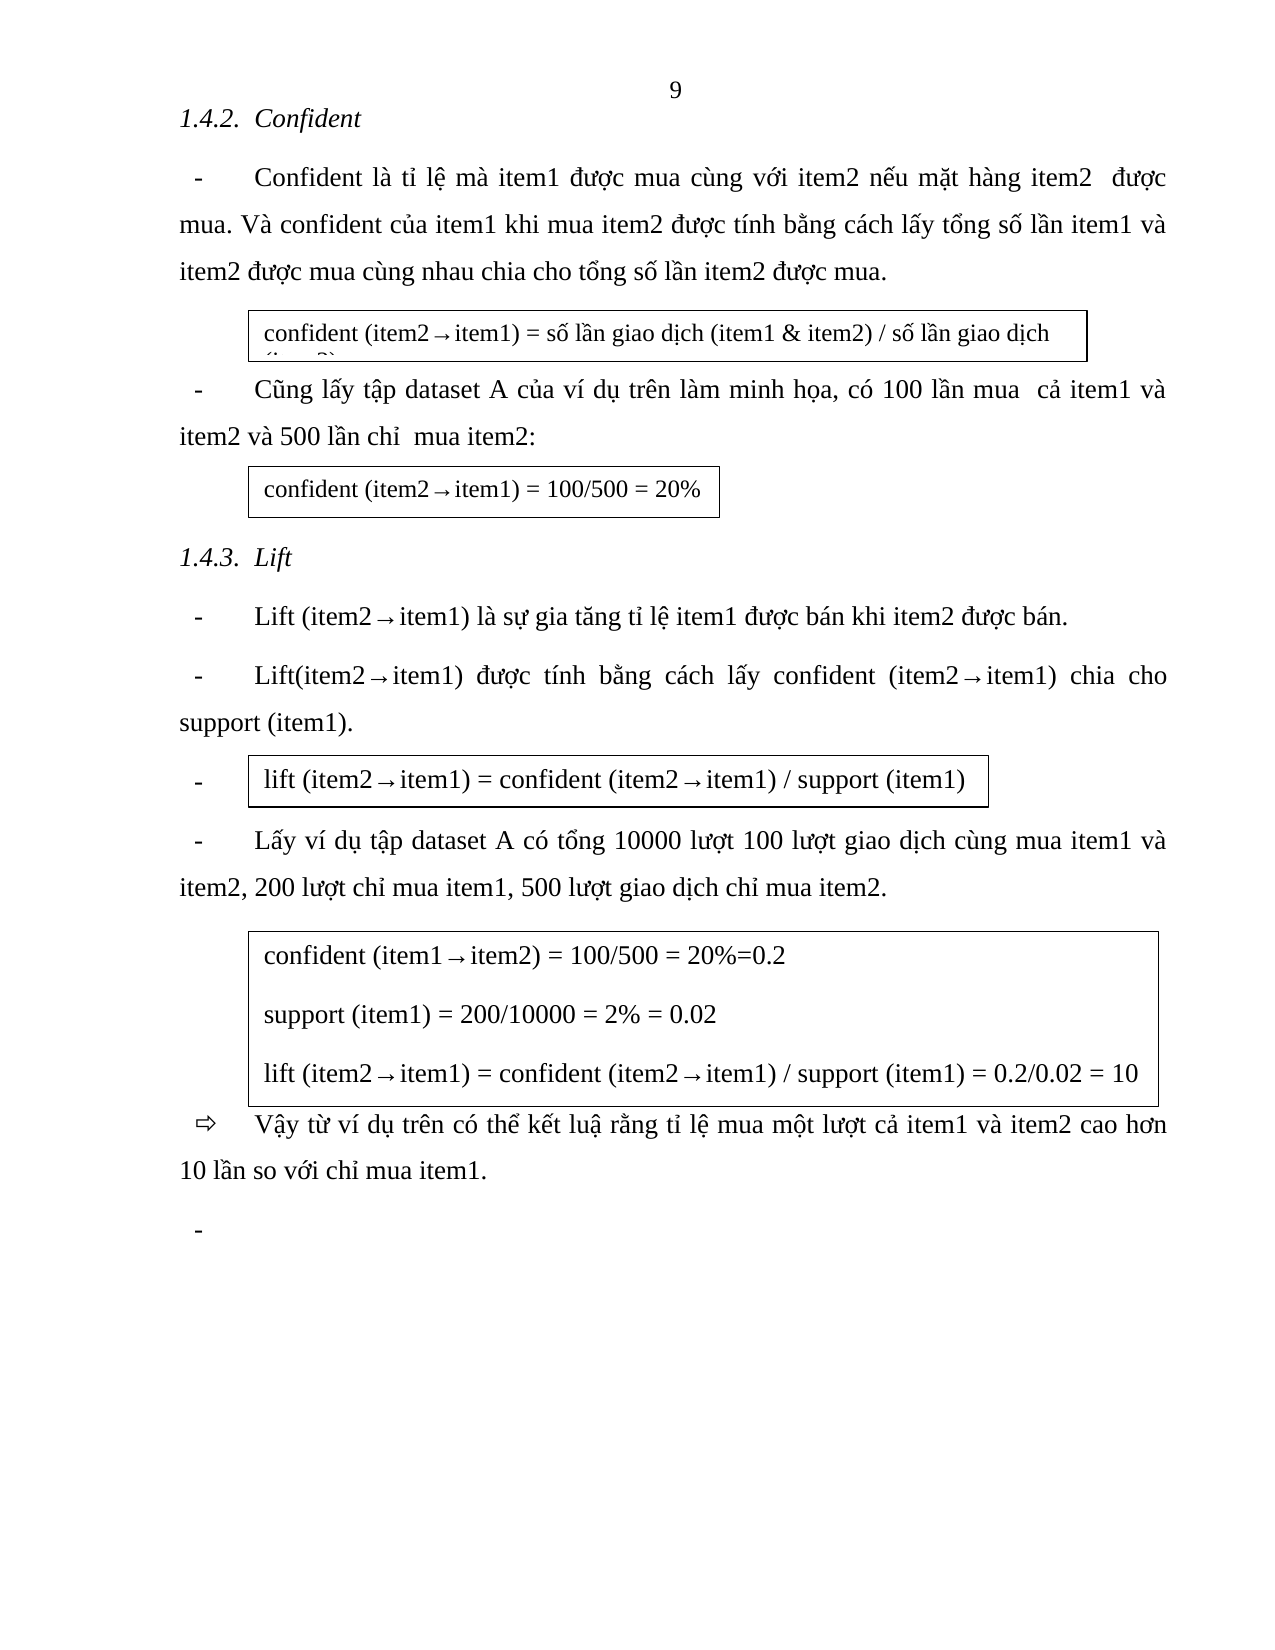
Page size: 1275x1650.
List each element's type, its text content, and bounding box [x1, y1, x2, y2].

list Lift [179, 541, 1169, 572]
list Vậy từ ví dụ trên có thể kết luậ rằng tỉ lệ mua một lượt cả item1 và item2 cao hơn 10 lần so với chỉ mua item1. [179, 1108, 1169, 1186]
list Lấy ví dụ tập dataset A có tổng 10000 lượt 100 lượt giao dịch cùng mua item1 và item2, 200 lượt chỉ mua item1, 500 lượt giao dịch chỉ mua item2. [179, 824, 1169, 902]
list Lift(item2→item1) được tính bằng cách lấy confident (item2→item1) chia cho support (item1). [179, 659, 1169, 737]
list Confident là tỉ lệ mà item1 được mua cùng với item2 nếu mặt hàng item2 được mua. Và confident của item1 khi mua item2 được tính bằng cách lấy tổng số lần item1 và item2 được mua cùng nhau chia cho tổng số lần item2 được mua. [179, 161, 1169, 286]
list Confident [179, 102, 1169, 133]
list Cũng lấy tập dataset A của ví dụ trên làm minh họa, có 100 lần mua cả item1 và item2 và 500 lần chỉ mua item2: [179, 373, 1169, 451]
list Lift (item2→item1) là sự gia tăng tỉ lệ item1 được bán khi item2 được bán. [179, 600, 1169, 631]
